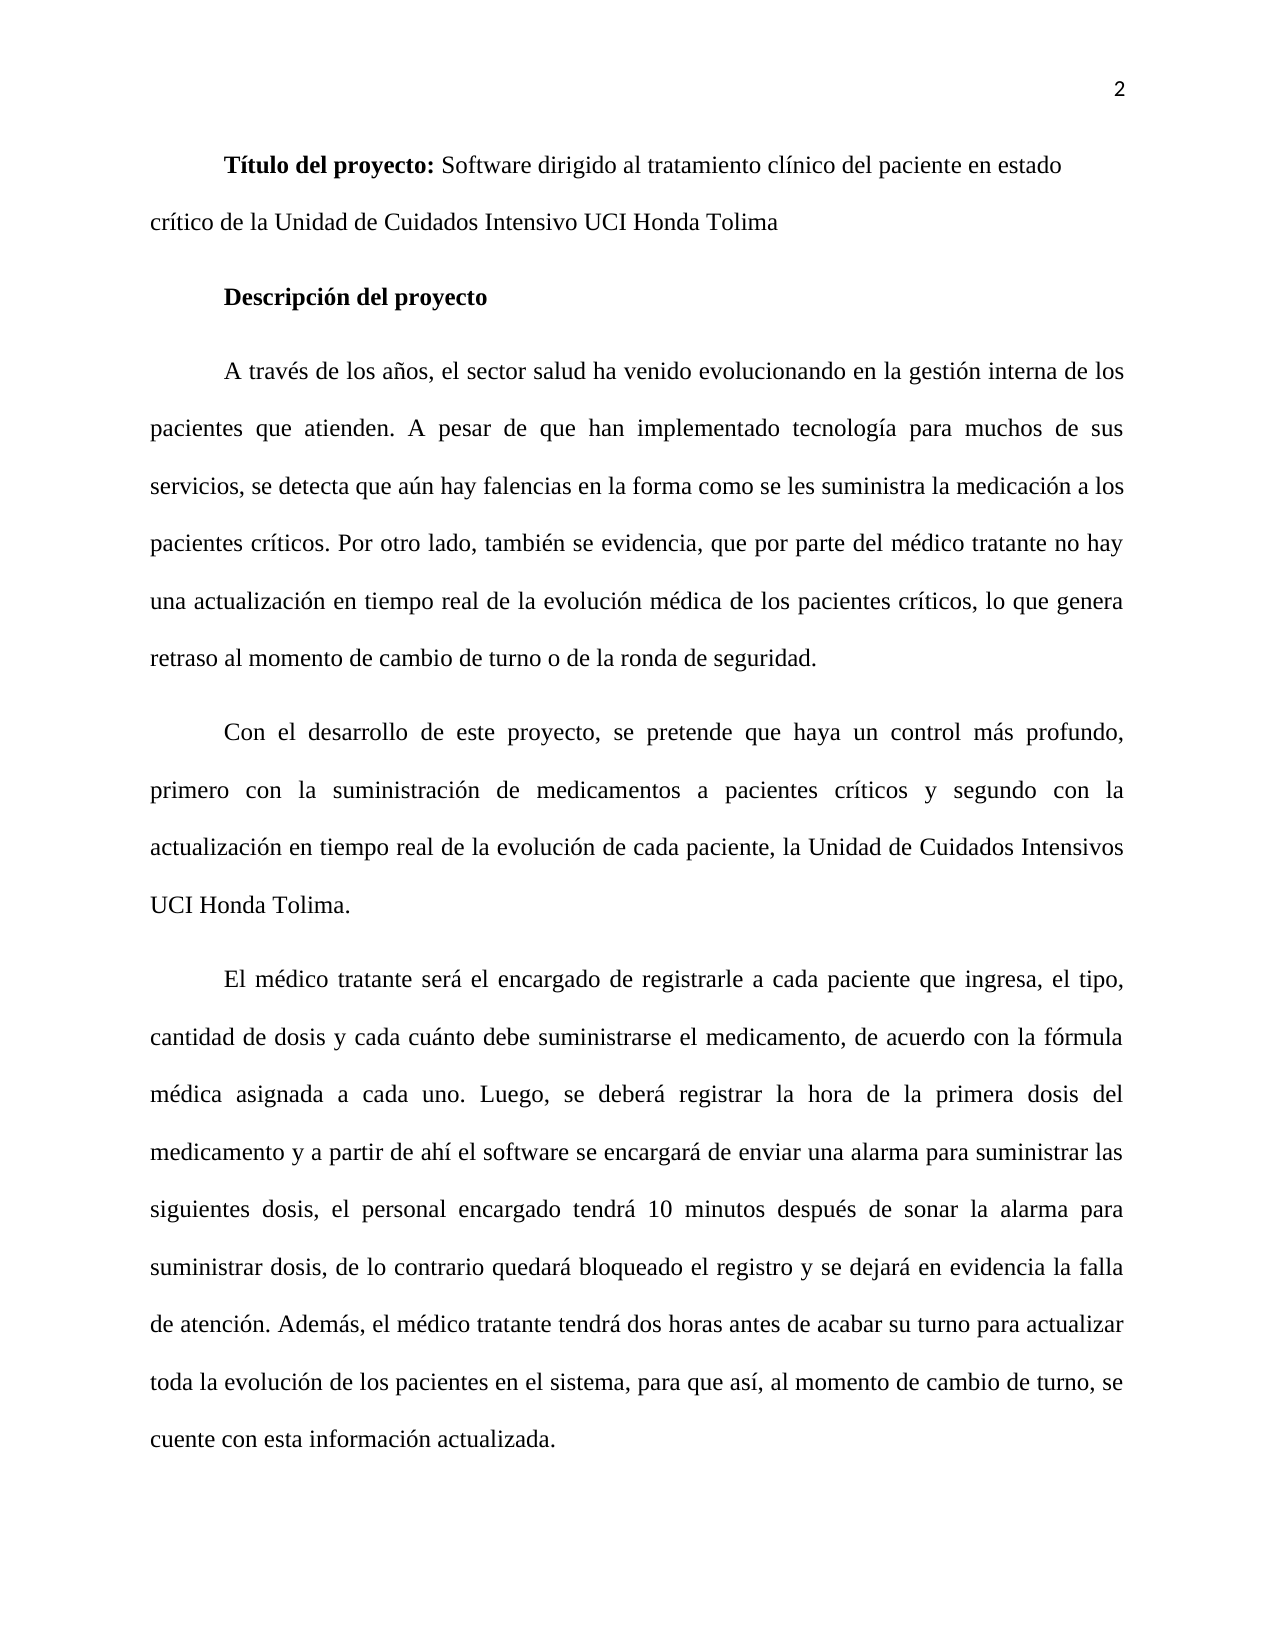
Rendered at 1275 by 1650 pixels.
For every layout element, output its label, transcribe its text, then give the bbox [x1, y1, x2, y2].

text A través de los años, el sector salud ha venido evolucionando en la gestión interna de los pacientes que atienden. A pesar de que han implementado tecnología para muchos de sus servicios, se detecta que aún hay falencias en la forma como se les suministra la medicación a los pacientes críticos. Por otro lado, también se evidencia, que por parte del médico tratante no hay una actualización en tiempo real de la evolución médica de los pacientes críticos, lo que genera retraso al momento de cambio de turno o de la ronda de seguridad. [150, 356, 1125, 672]
text Descripción del proyecto [150, 282, 1125, 310]
text Título del proyecto: Software dirigido al tratamiento clínico del paciente en estado crítico de la Unidad de Cuidados Intensivo UCI Honda Tolima [150, 150, 1125, 236]
text El médico tratante será el encargado de registrarle a cada paciente que ingresa, el tipo, cantidad de dosis y cada cuánto debe suministrarse el medicamento, de acuerdo con la fórmula médica asignada a cada uno. Luego, se deberá registrar la hora de la primera dosis del medicamento y a partir de ahí el software se encargará de enviar una alarma para suministrar las siguientes dosis, el personal encargado tendrá 10 minutos después de sonar la alarma para suministrar dosis, de lo contrario quedará bloqueado el registro y se dejará en evidencia la falla de atención. Además, el médico tratante tendrá dos horas antes de acabar su turno para actualizar toda la evolución de los pacientes en el sistema, para que así, al momento de cambio de turno, se cuente con esta información actualizada. [150, 964, 1125, 1453]
text Con el desarrollo de este proyecto, se pretende que haya un control más profundo, primero con la suministración de medicamentos a pacientes críticos y segundo con la actualización en tiempo real de la evolución de cada paciente, la Unidad de Cuidados Intensivos UCI Honda Tolima. [150, 717, 1125, 919]
